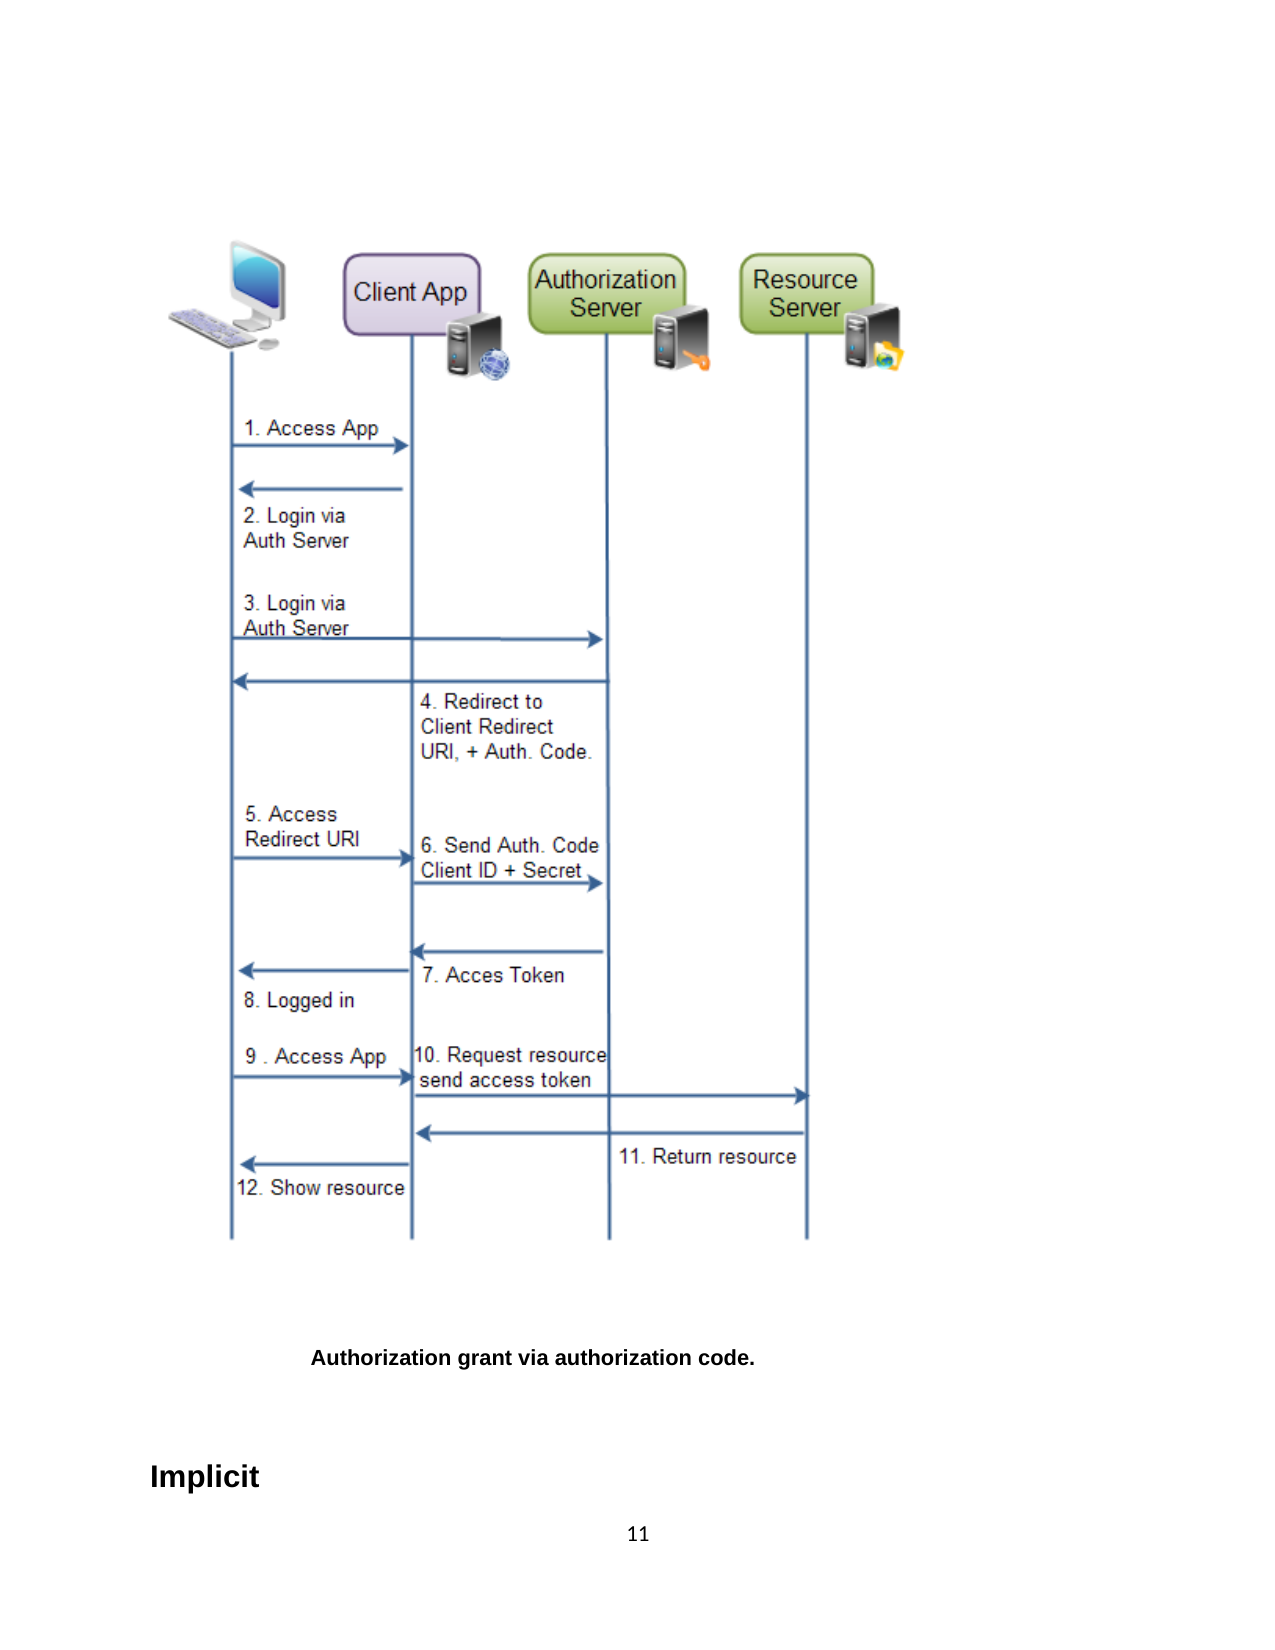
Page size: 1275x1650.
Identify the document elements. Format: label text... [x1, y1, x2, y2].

picture [153, 212, 913, 1267]
table_cell Authorization grant via authorization code. [134, 1283, 931, 1386]
table_header [134, 150, 931, 1282]
text Implicit [150, 1458, 1125, 1494]
